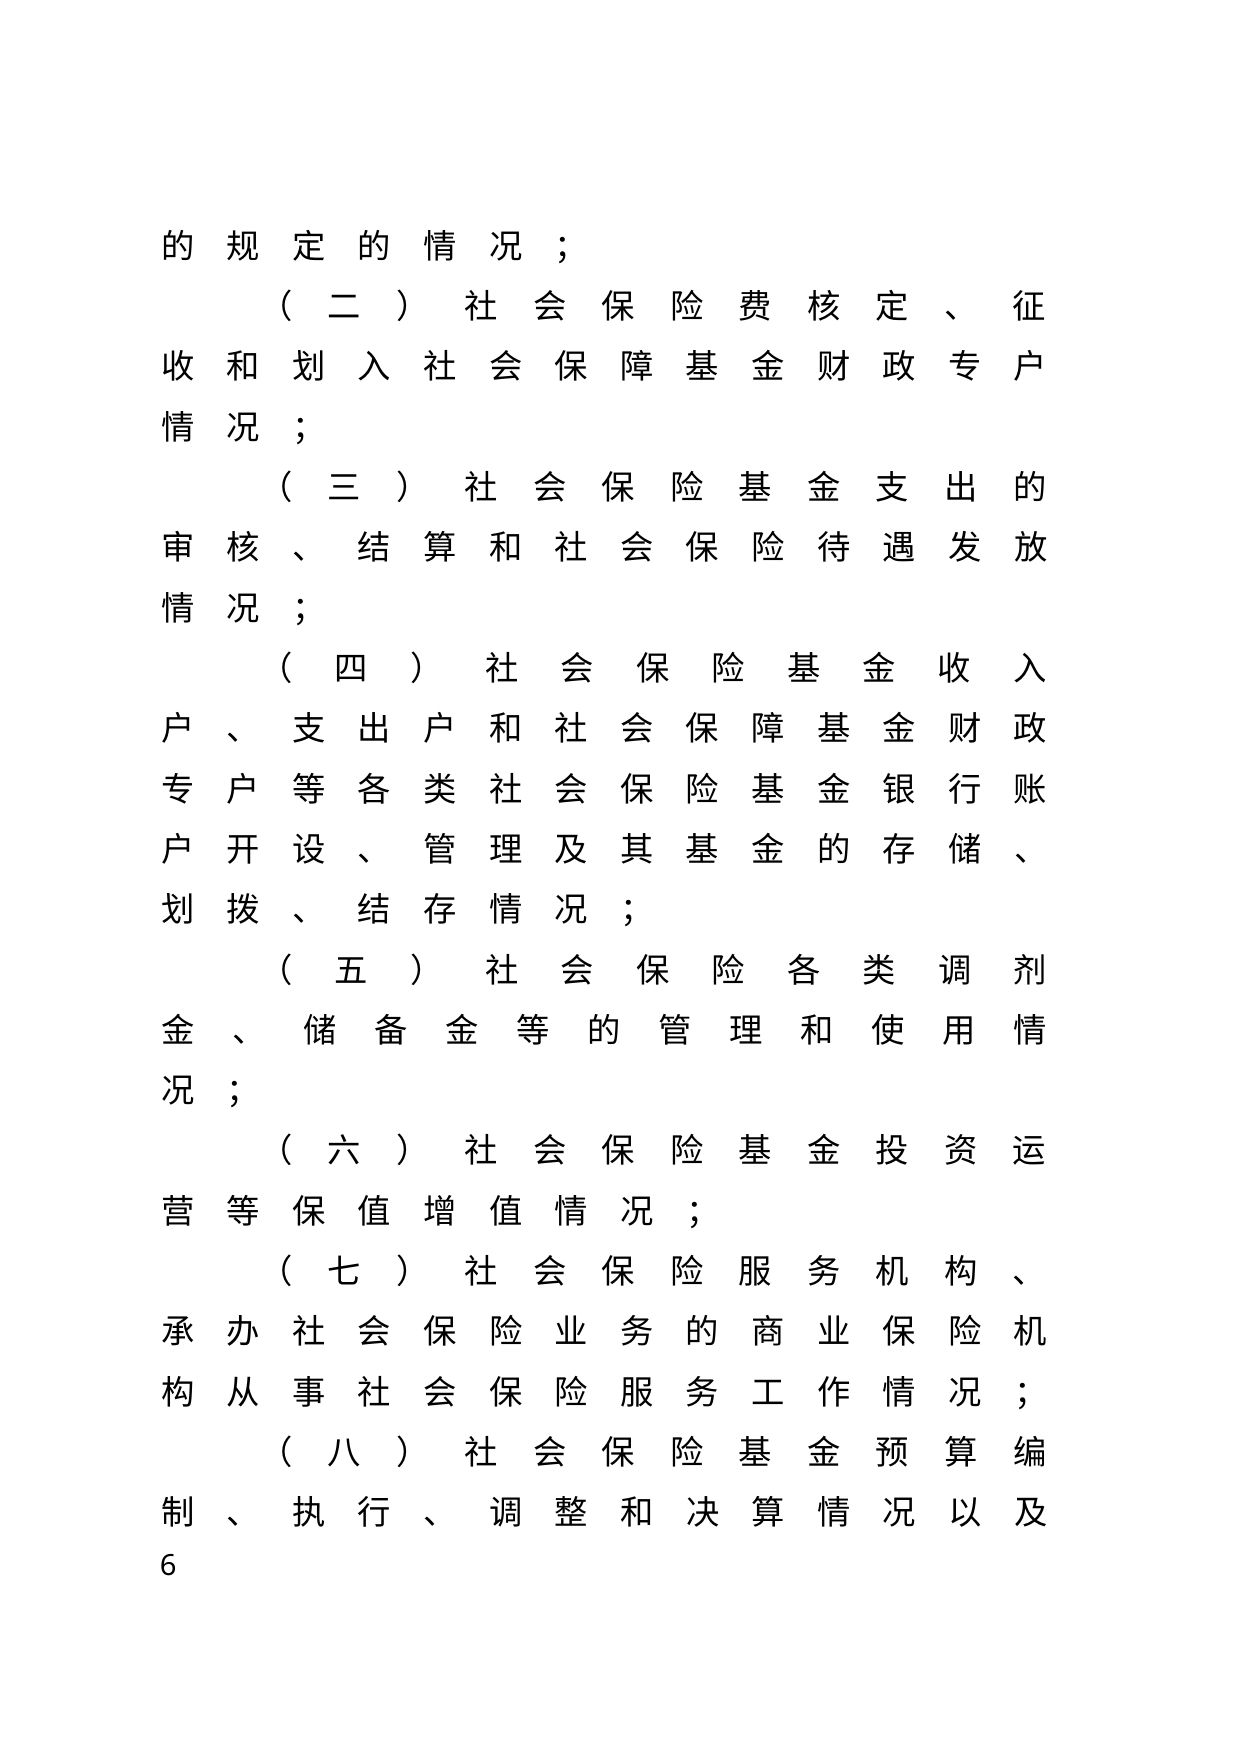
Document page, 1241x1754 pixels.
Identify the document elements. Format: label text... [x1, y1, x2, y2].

text （五）社会保险各类调剂金、储备金等的管理和使用情况； [161, 937, 1079, 1118]
text （六）社会保险基金投资运营等保值增值情况； [161, 1118, 1079, 1239]
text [161, 213, 1079, 274]
text （四）社会保险基金收入户、支出户和社会保障基金财政专户等各类社会保险基金银行账户开设、管理及其基金的存储、划拨、结存情况； [161, 636, 1079, 937]
text （三）社会保险基金支出的审核、结算和社会保险待遇发放情况； [161, 455, 1079, 636]
text （二）社会保险费核定、征收和划入社会保障基金财政专户情况； [161, 274, 1079, 455]
text （七）社会保险服务机构、承办社会保险业务的商业保险机构从事社会保险服务工作情况； [161, 1239, 1079, 1420]
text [161, 1420, 1079, 1540]
